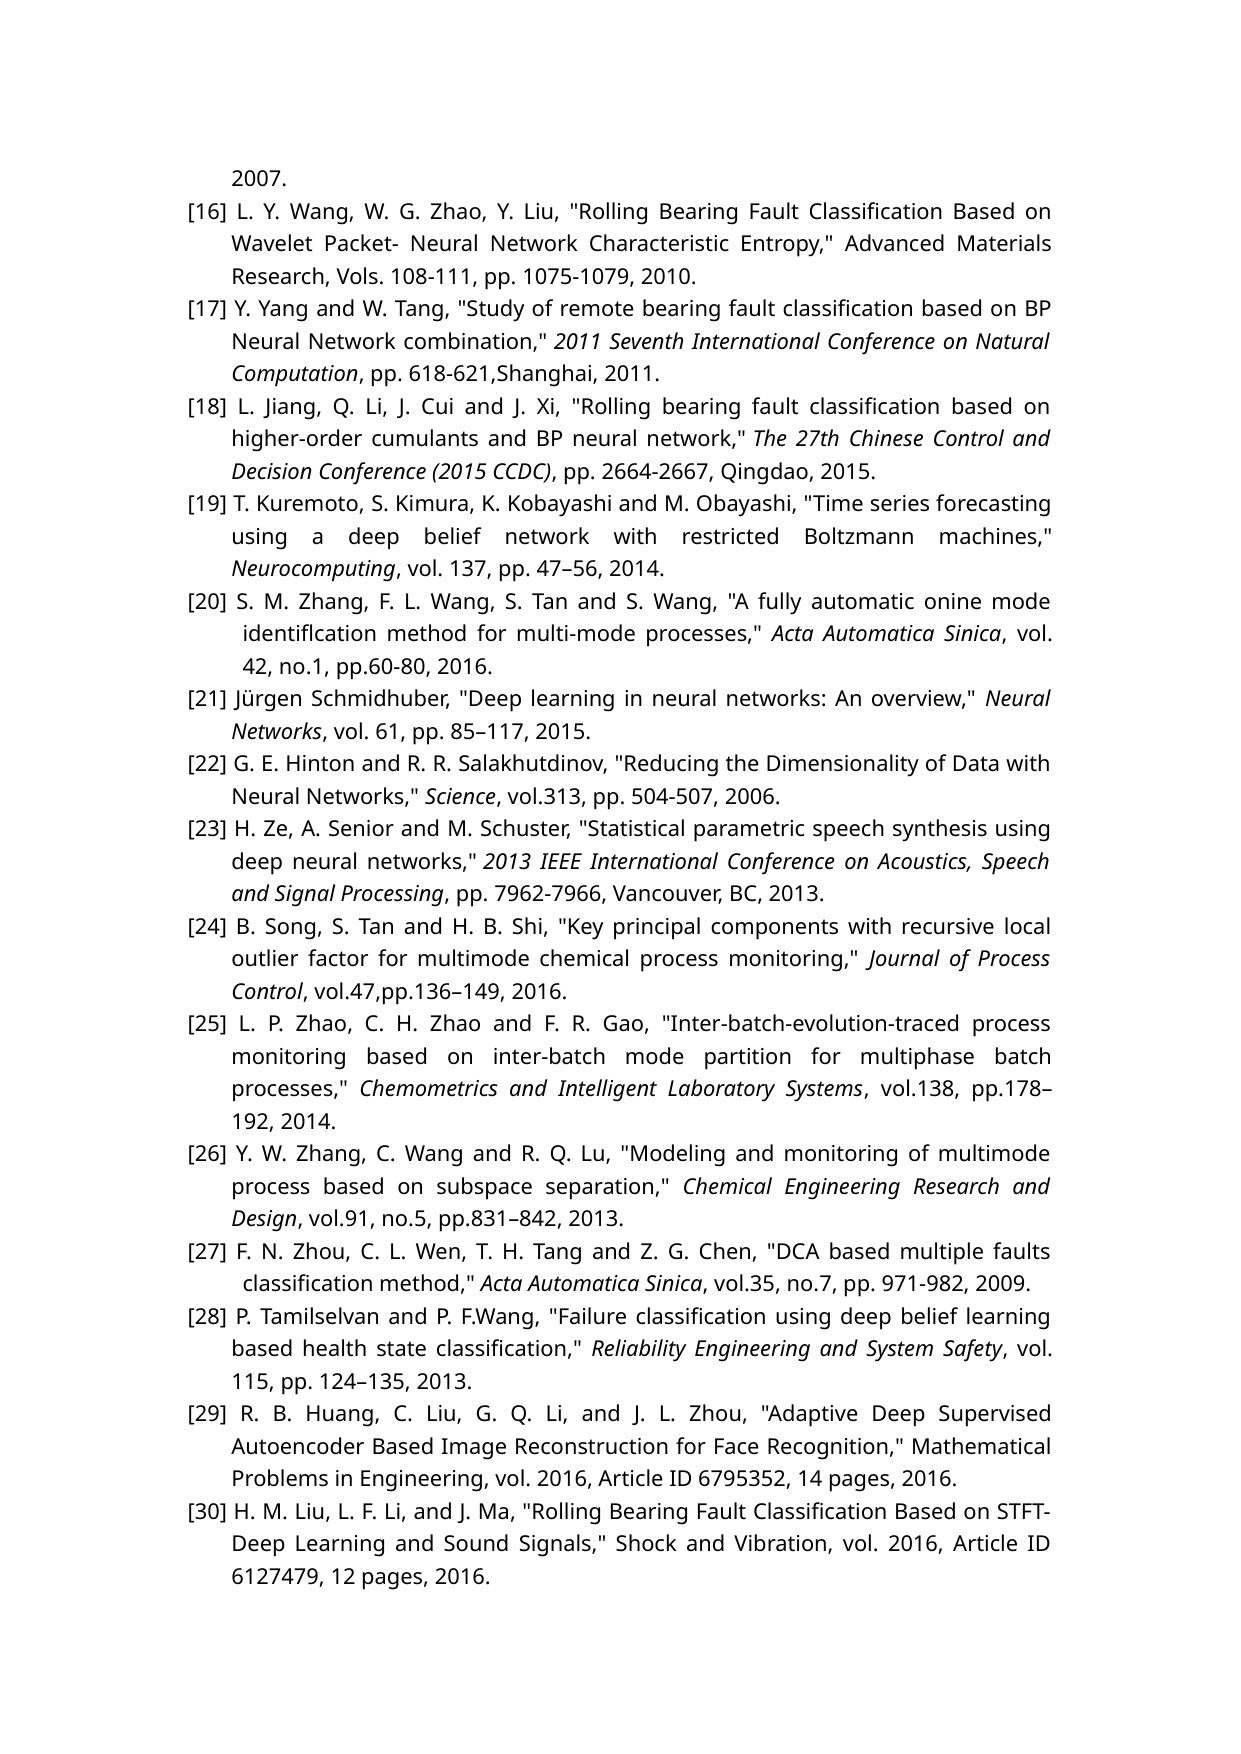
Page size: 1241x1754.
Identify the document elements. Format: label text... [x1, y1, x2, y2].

text [24] B. Song, S. Tan and H. B. Shi, "Key principal components with recursive local outlier factor for multimode chemical process monitoring," Journal of Process Control, vol.47,pp.136–149, 2016. [187, 909, 1053, 1007]
text [17] Y. Yang and W. Tang, "Study of remote bearing fault classification based on BP Neural Network combination," 2011 Seventh International Conference on Natural Computation, pp. 618-621,Shanghai, 2011. [187, 292, 1053, 389]
text [16] L. Y. Wang, W. G. Zhao, Y. Liu, "Rolling Bearing Fault Classification Based on Wavelet Packet- Neural Network Characteristic Entropy," Advanced Materials Research, Vols. 108-111, pp. 1075-1079, 2010. [187, 194, 1053, 292]
text [28] P. Tamilselvan and P. F.Wang, "Failure classification using deep belief learning based health state classification," Reliability Engineering and System Safety, vol. 115, pp. 124–135, 2013. [187, 1299, 1053, 1397]
text [20] S. M. Zhang, F. L. Wang, S. Tan and S. Wang, "A fully automatic onine mode identiflcation method for multi-mode processes," Acta Automatica Sinica, vol. 42, no.1, pp.60-80, 2016. [187, 584, 1053, 682]
text [23] H. Ze, A. Senior and M. Schuster, "Statistical parametric speech synthesis using deep neural networks," 2013 IEEE International Conference on Acoustics, Speech and Signal Processing, pp. 7962-7966, Vancouver, BC, 2013. [187, 812, 1053, 909]
text [29] R. B. Huang, C. Liu, G. Q. Li, and J. L. Zhou, "Adaptive Deep Supervised Autoencoder Based Image Reconstruction for Face Recognition," Mathematical Problems in Engineering, vol. 2016, Article ID 6795352, 14 pages, 2016. [187, 1397, 1053, 1494]
text [21] Jürgen Schmidhuber, "Deep learning in neural networks: An overview," Neural Networks, vol. 61, pp. 85–117, 2015. [187, 682, 1053, 747]
text [26] Y. W. Zhang, C. Wang and R. Q. Lu, "Modeling and monitoring of multimode process based on subspace separation," Chemical Engineering Research and Design, vol.91, no.5, pp.831–842, 2013. [187, 1137, 1053, 1234]
text [22] G. E. Hinton and R. R. Salakhutdinov, "Reducing the Dimensionality of Data with Neural Networks," Science, vol.313, pp. 504-507, 2006. [187, 747, 1053, 812]
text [187, 162, 1053, 194]
text [18] L. Jiang, Q. Li, J. Cui and J. Xi, "Rolling bearing fault classification based on higher-order cumulants and BP neural network," The 27th Chinese Control and Decision Conference (2015 CCDC), pp. 2664-2667, Qingdao, 2015. [187, 389, 1053, 487]
text [25] L. P. Zhao, C. H. Zhao and F. R. Gao, "Inter-batch-evolution-traced process monitoring based on inter-batch mode partition for multiphase batch processes," Chemometrics and Intelligent Laboratory Systems, vol.138, pp.178–192, 2014. [187, 1007, 1053, 1137]
text [19] T. Kuremoto, S. Kimura, K. Kobayashi and M. Obayashi, "Time series forecasting using a deep belief network with restricted Boltzmann machines," Neurocomputing, vol. 137, pp. 47–56, 2014. [187, 487, 1053, 584]
text [27] F. N. Zhou, C. L. Wen, T. H. Tang and Z. G. Chen, "DCA based multiple faults classification method," Acta Automatica Sinica, vol.35, no.7, pp. 971-982, 2009. [187, 1234, 1053, 1299]
text [30] H. M. Liu, L. F. Li, and J. Ma, "Rolling Bearing Fault Classification Based on STFT-Deep Learning and Sound Signals," Shock and Vibration, vol. 2016, Article ID 6127479, 12 pages, 2016. [187, 1494, 1053, 1592]
